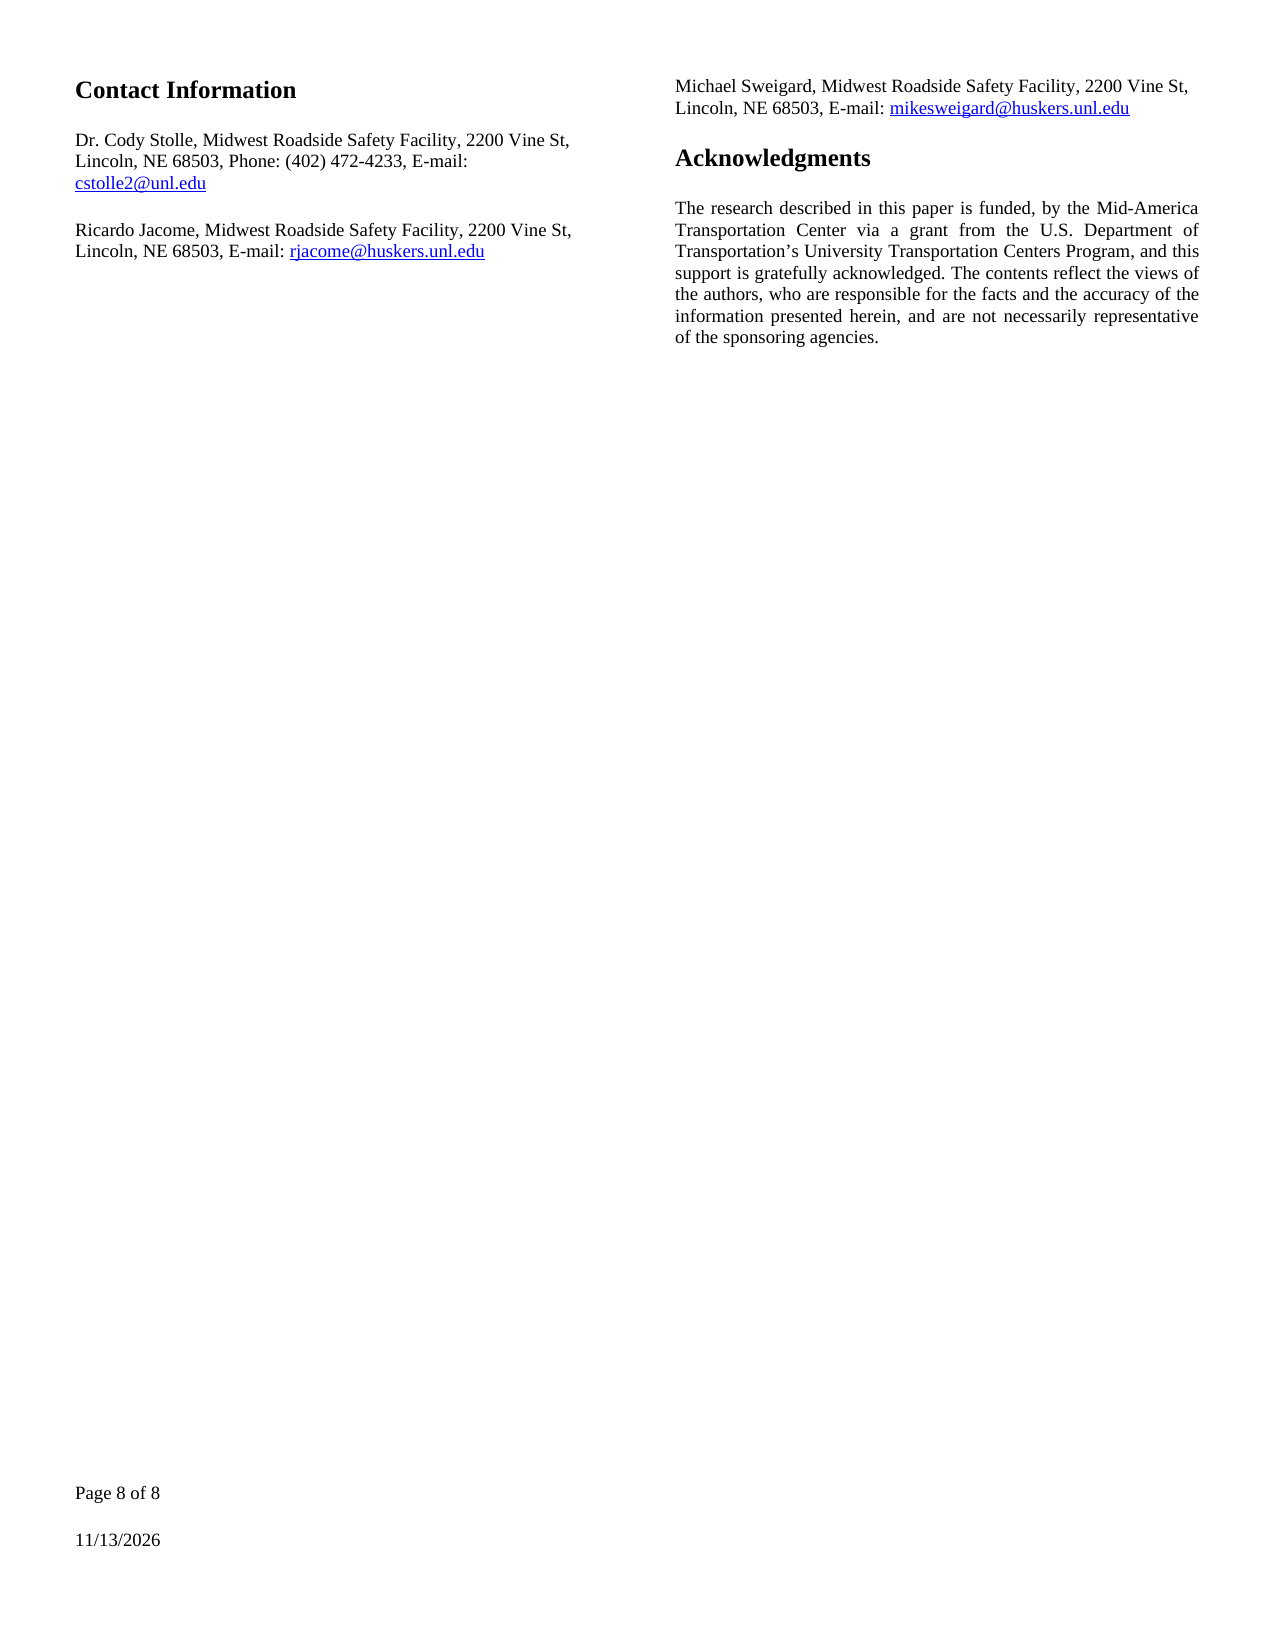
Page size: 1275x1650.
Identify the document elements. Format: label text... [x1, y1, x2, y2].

text Dr. Cody Stolle, Midwest Roadside Safety Facility, 2200 Vine St, Lincoln, NE 68503, Phone: (402) 472-4233, E-mail: cstolle2@unl.edu [75, 129, 600, 193]
text Michael Sweigard, Midwest Roadside Safety Facility, 2200 Vine St, Lincoln, NE 68503, E-mail: mikesweigard@huskers.unl.edu [675, 75, 1200, 118]
text The research described in this paper is funded, by the Mid-America Transportation Center via a grant from the U.S. Department of Transportation’s University Transportation Centers Program, and this support is gratefully acknowledged. The contents reflect the views of the authors, who are responsible for the facts and the accuracy of the information presented herein, and are not necessarily representative of the sponsoring agencies. [675, 197, 1200, 348]
text Acknowledgments [675, 143, 1200, 172]
text Contact Information [75, 75, 600, 104]
text Ricardo Jacome, Midwest Roadside Safety Facility, 2200 Vine St, Lincoln, NE 68503, E-mail: rjacome@huskers.unl.edu [75, 218, 600, 262]
